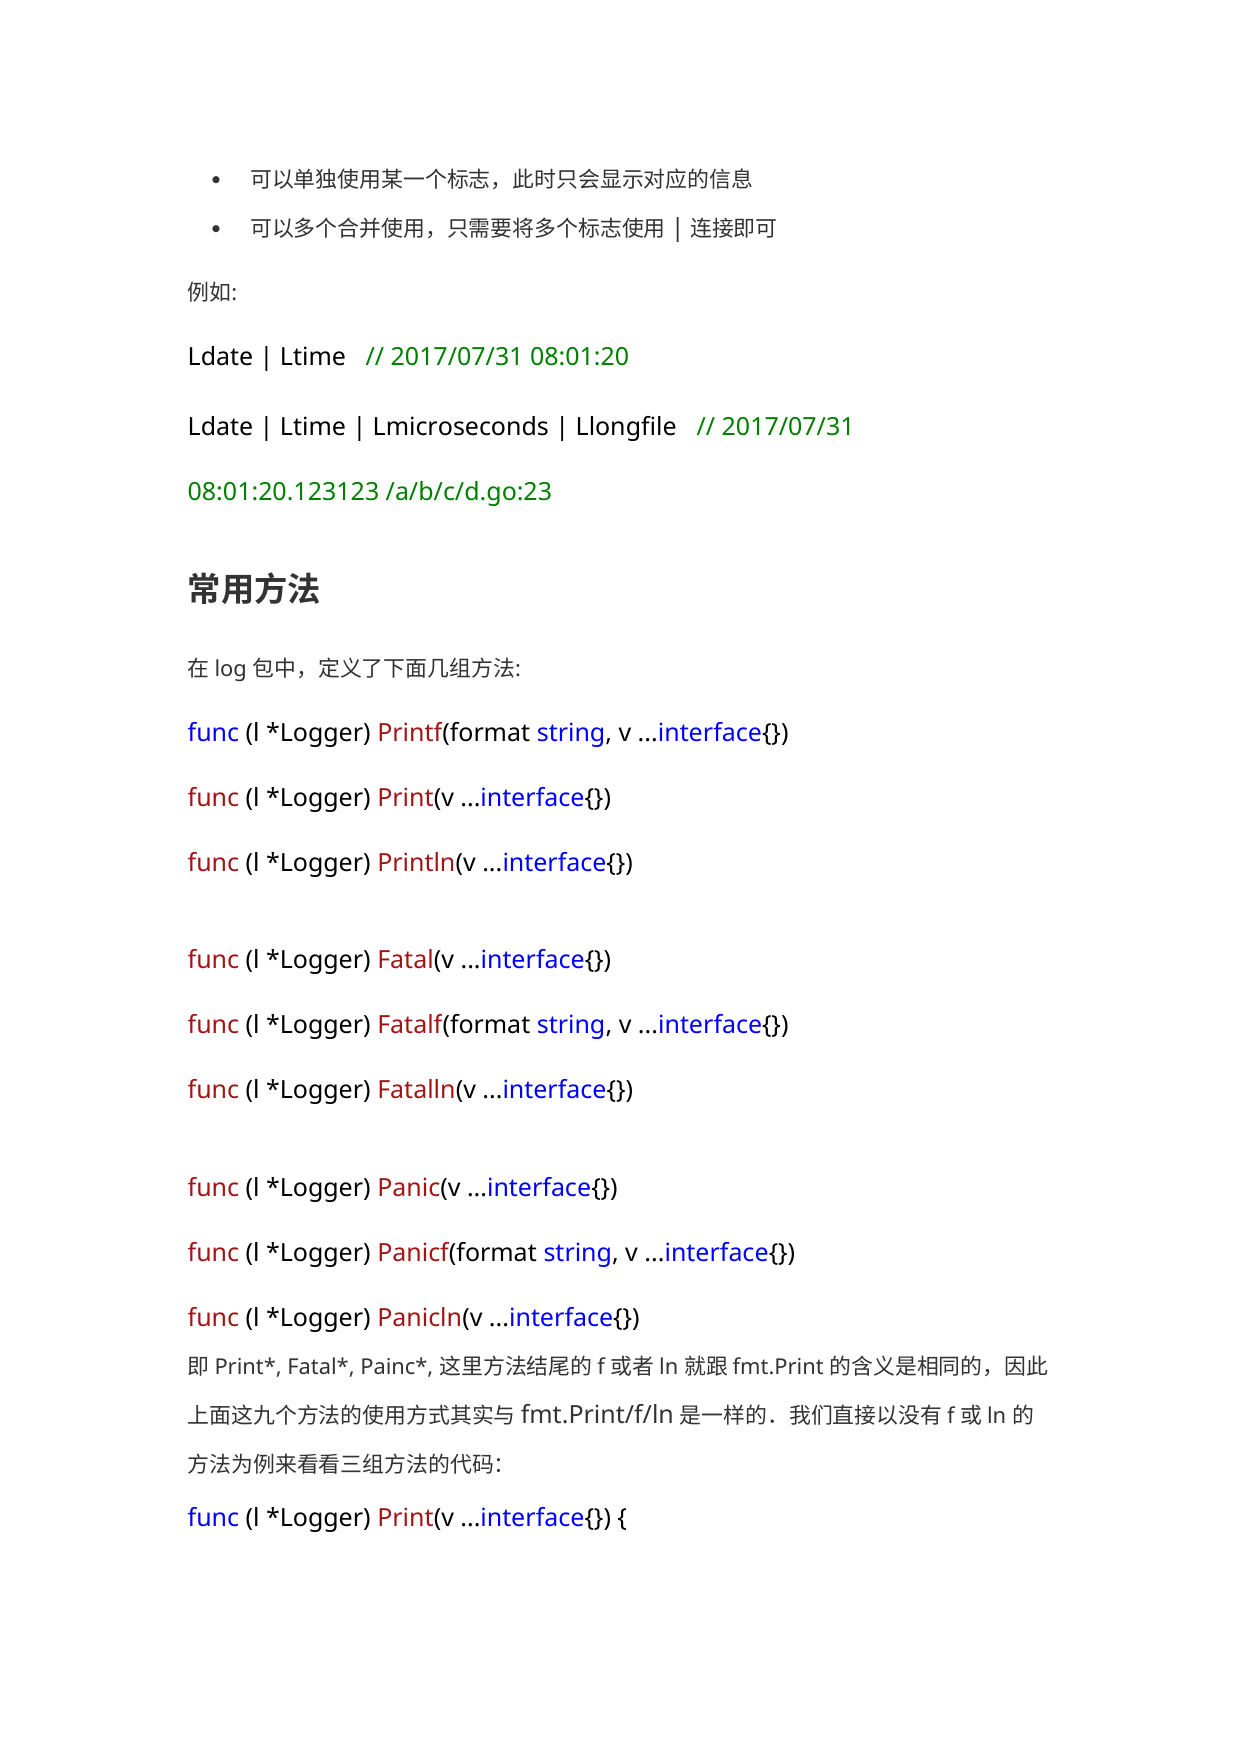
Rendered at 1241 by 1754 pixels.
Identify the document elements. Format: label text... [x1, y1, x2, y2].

text func (l *Logger) Printf(format string, v ...interface{}) [187, 699, 1053, 764]
text func (l *Logger) Panicln(v ...interface{}) [187, 1284, 1053, 1349]
text func (l *Logger) Print(v ...interface{}) { [187, 1484, 1053, 1549]
text func (l *Logger) Println(v ...interface{}) [187, 829, 1053, 894]
text 常用方法 [187, 554, 1053, 619]
text Ldate | Ltime // 2017/07/31 08:01:20 [187, 323, 1053, 388]
text Ldate | Ltime | Lmicroseconds | Llongfile // 2017/07/31 08:01:20.123123 /a/b/c/d.go:23 [187, 393, 1053, 523]
text func (l *Logger) Fatalln(v ...interface{}) [187, 1056, 1053, 1121]
text func (l *Logger) Panicf(format string, v ...interface{}) [187, 1219, 1053, 1284]
text 例如: [187, 275, 1053, 308]
text func (l *Logger) Fatal(v ...interface{}) [187, 926, 1053, 991]
text func (l *Logger) Fatalf(format string, v ...interface{}) [187, 991, 1053, 1056]
list 可以单独使用某一个标志，此时只会显示对应的信息 [212, 162, 1053, 194]
text 在 log 包中，定义了下面几组方法: [187, 651, 1053, 683]
text func (l *Logger) Panic(v ...interface{}) [187, 1154, 1053, 1219]
text 即 Print*, Fatal*, Painc*, 这里方法结尾的 f 或者 ln 就跟 fmt.Print 的含义是相同的，因此上面这九个方法的使用方式其实与 fmt.Print/f/ln 是一样的．我们直接以没有 f 或 ln 的方法为例来看看三组方法的代码： [187, 1349, 1053, 1479]
text func (l *Logger) Print(v ...interface{}) [187, 764, 1053, 829]
list 可以多个合并使用，只需要将多个标志使用 | 连接即可 [212, 194, 1053, 259]
